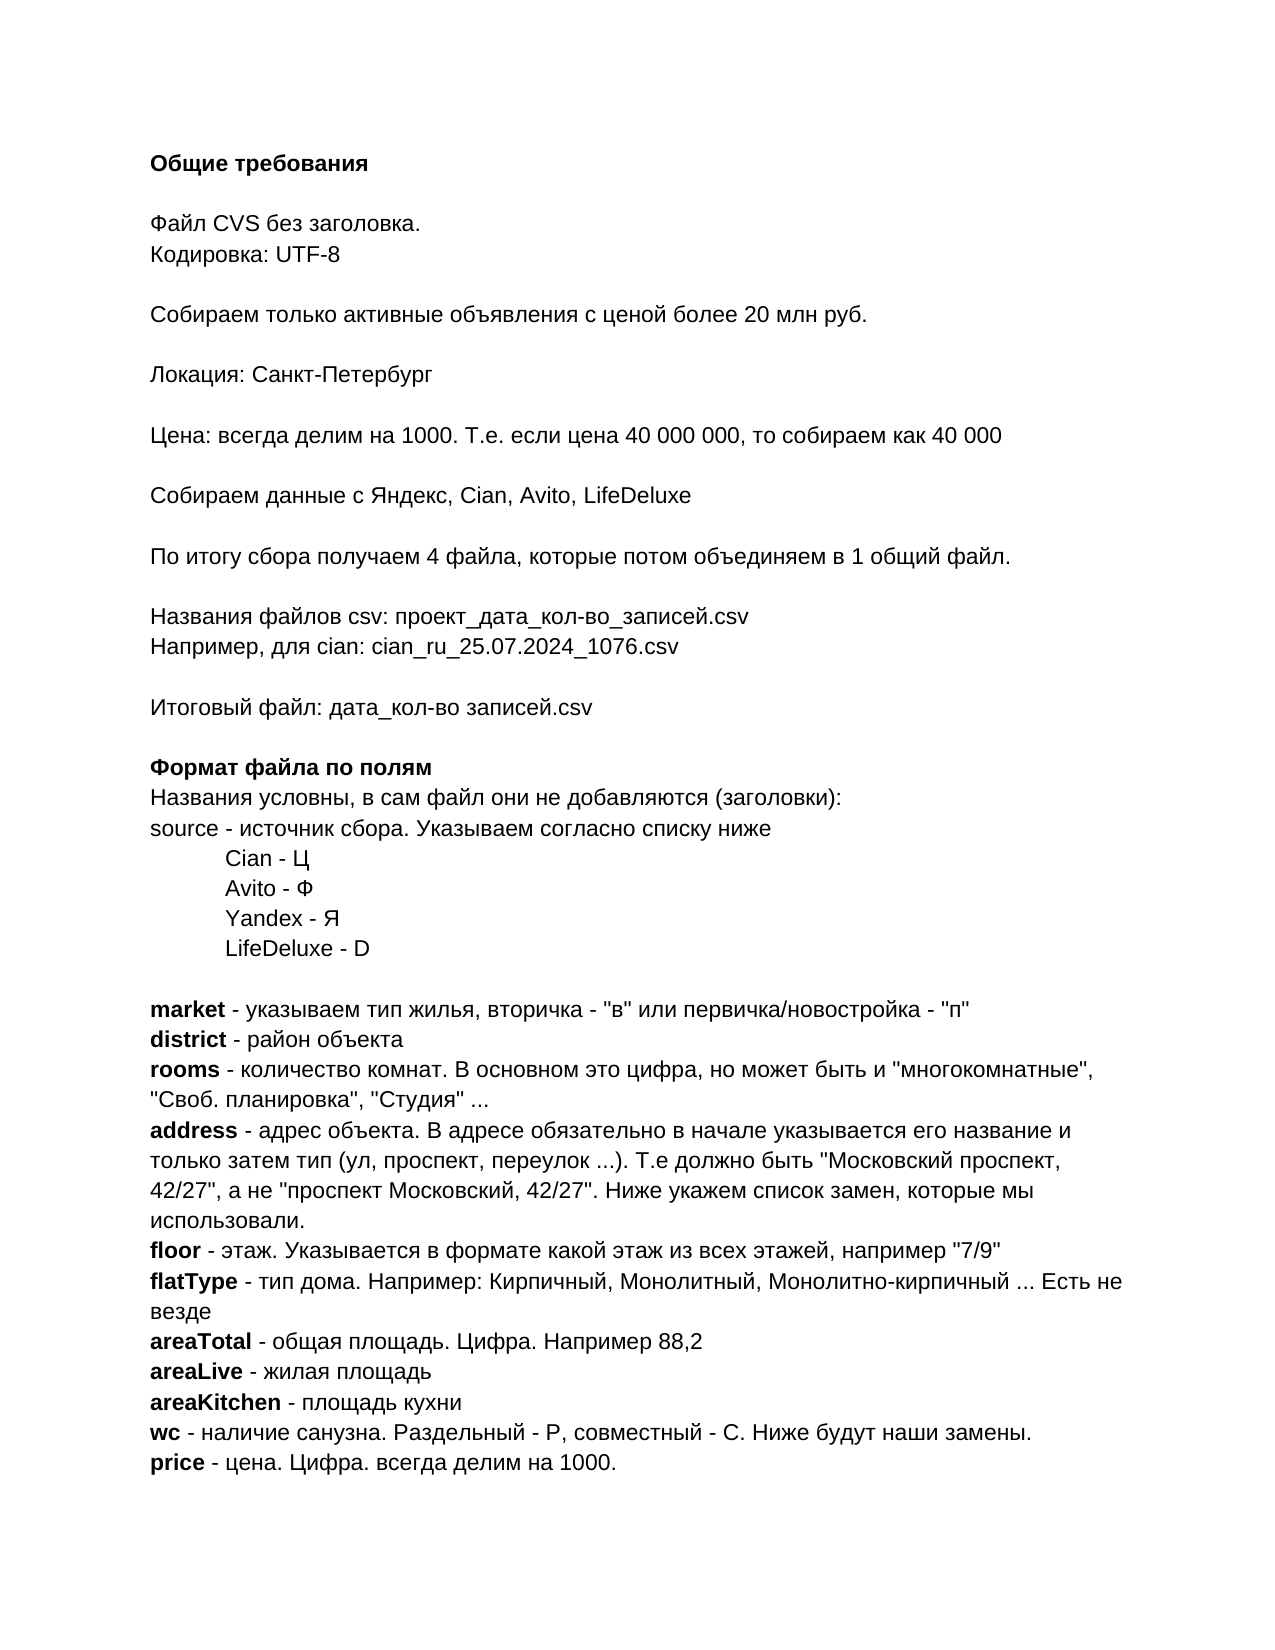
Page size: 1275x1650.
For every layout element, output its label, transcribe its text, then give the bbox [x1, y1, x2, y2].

text Например, для cian: cian_ru_25.07.2024_1076.csv [150, 633, 1125, 660]
text Cian - Ц [150, 845, 1125, 871]
text Итоговый файл: дата_кол-во записей.csv [150, 694, 1125, 720]
text district - район объекта [150, 1026, 1125, 1052]
text Собираем только активные объявления с ценой более 20 млн руб. [150, 301, 1125, 327]
text Файл CVS без заголовка. [150, 210, 1125, 237]
text address - адрес объекта. В адресе обязательно в начале указывается его название и только затем тип (ул, проспект, переулок ...). Т.е должно быть "Московский проспект, 42/27", а не "проспект Московский, 42/27". Ниже укажем список замен, которые мы использовали. [150, 1117, 1125, 1234]
text source - источник сбора. Указываем согласно списку ниже [150, 814, 1125, 841]
text LifeDeluxe - D [150, 935, 1125, 962]
text По итогу сбора получаем 4 файла, которые потом объединяем в 1 общий файл. [150, 543, 1125, 569]
text flatType - тип дома. Например: Кирпичный, Монолитный, Монолитно-кирпичный ... Есть не везде [150, 1268, 1125, 1324]
text wc - наличие санузна. Раздельный - Р, совместный - С. Ниже будут наши замены. [150, 1419, 1125, 1445]
text Avito - Ф [150, 875, 1125, 901]
text market - указываем тип жилья, вторичка - "в" или первичка/новостройка - "п" [150, 996, 1125, 1022]
text Названия условны, в сам файл они не добавляются (заголовки): [150, 784, 1125, 811]
text Yandex - Я [150, 905, 1125, 932]
text areaLive - жилая площадь [150, 1358, 1125, 1385]
text Собираем данные с Яндекс, Cian, Avito, LifeDeluxe [150, 482, 1125, 509]
text Общие требования [150, 150, 1125, 176]
text floor - этаж. Указывается в формате какой этаж из всех этажей, например "7/9" [150, 1237, 1125, 1264]
text rooms - количество комнат. В основном это цифра, но может быть и "многокомнатные", "Своб. планировка", "Студия" ... [150, 1056, 1125, 1113]
text areaKitchen - площадь кухни [150, 1388, 1125, 1415]
text Кодировка: UTF-8 [150, 241, 1125, 267]
text areaTotal - общая площадь. Цифра. Например 88,2 [150, 1328, 1125, 1354]
text Цена: всегда делим на 1000. Т.е. если цена 40 000 000, то собираем как 40 000 [150, 422, 1125, 448]
text price - цена. Цифра. всегда делим на 1000. [150, 1449, 1125, 1475]
text Формат файла по полям [150, 754, 1125, 781]
text Локация: Санкт-Петербург [150, 361, 1125, 388]
text Названия файлов csv: проект_дата_кол-во_записей.csv [150, 603, 1125, 629]
